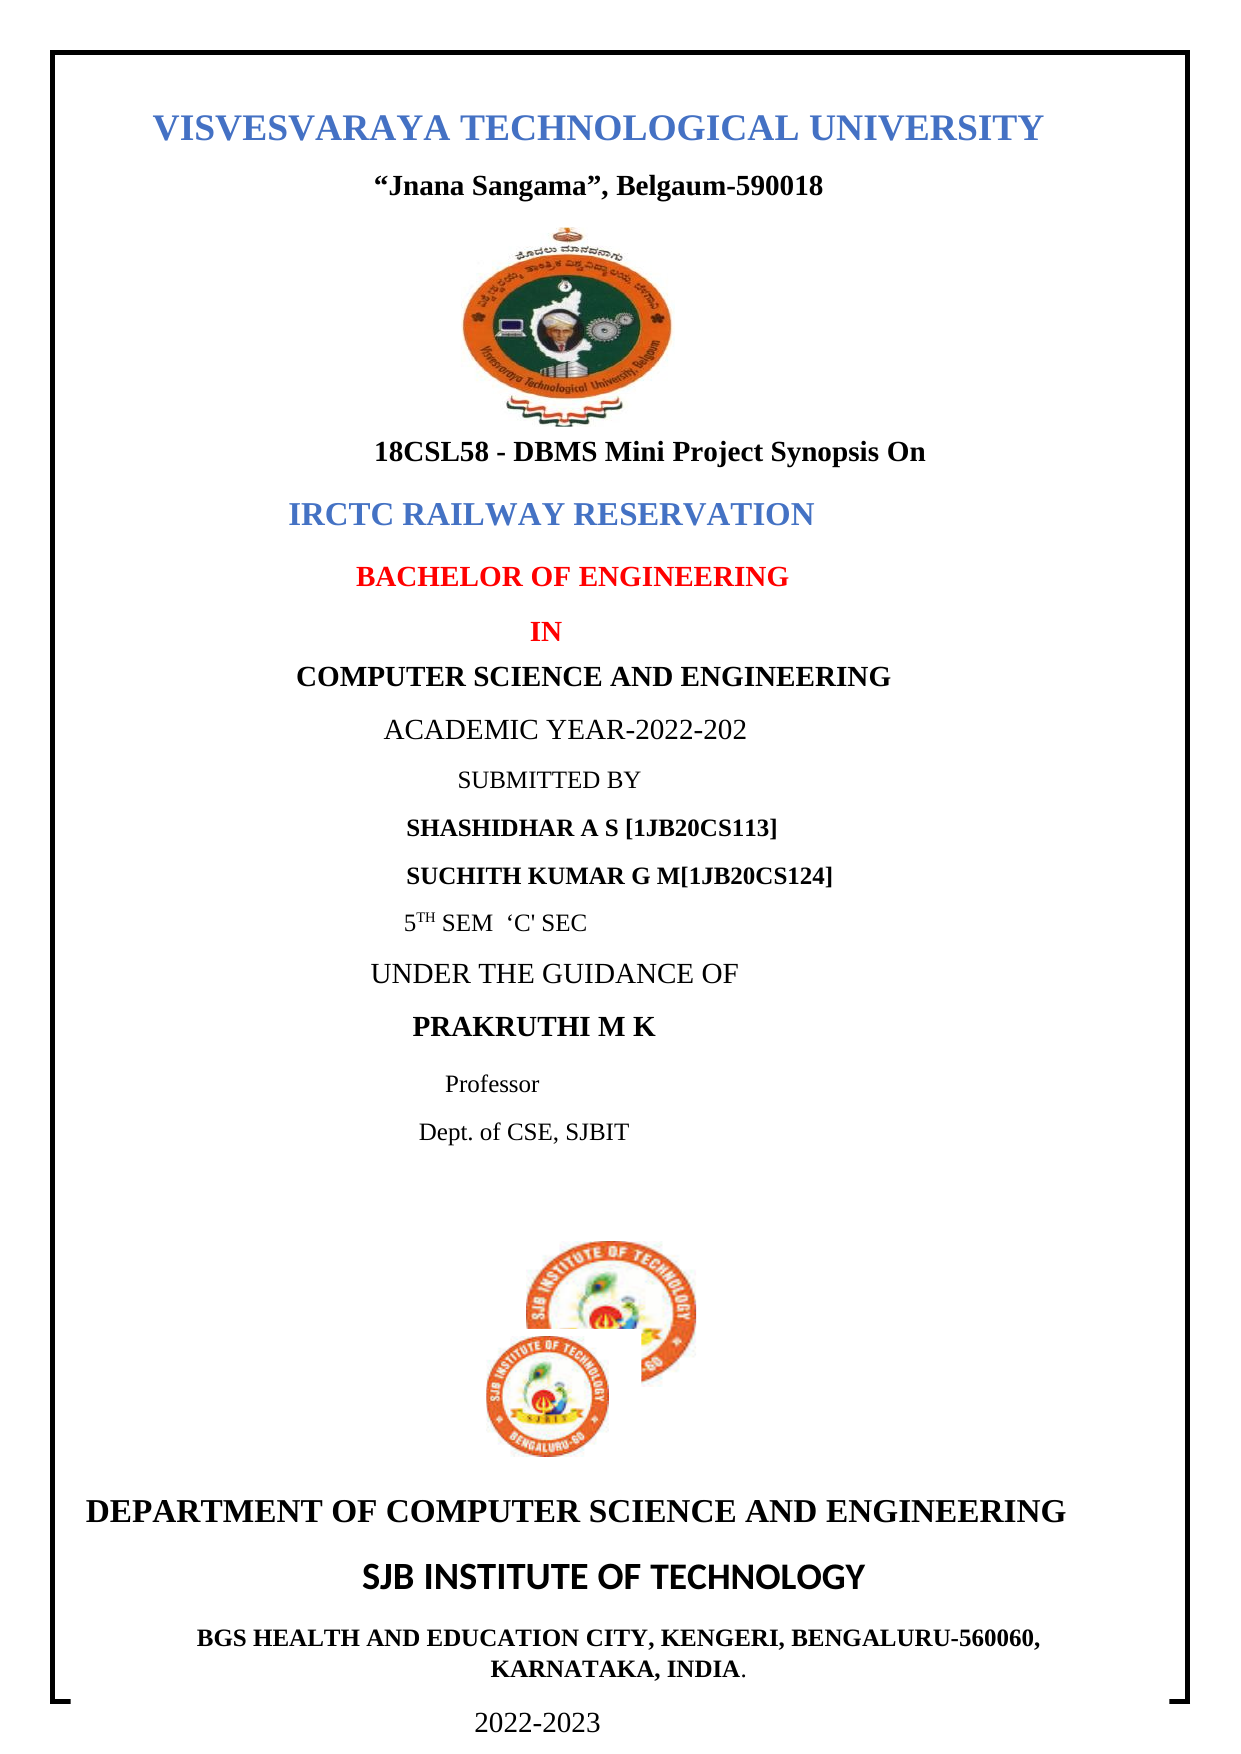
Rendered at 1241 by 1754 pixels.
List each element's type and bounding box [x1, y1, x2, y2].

picture [460, 228, 675, 426]
picture [526, 1241, 697, 1387]
picture [486, 1336, 609, 1457]
